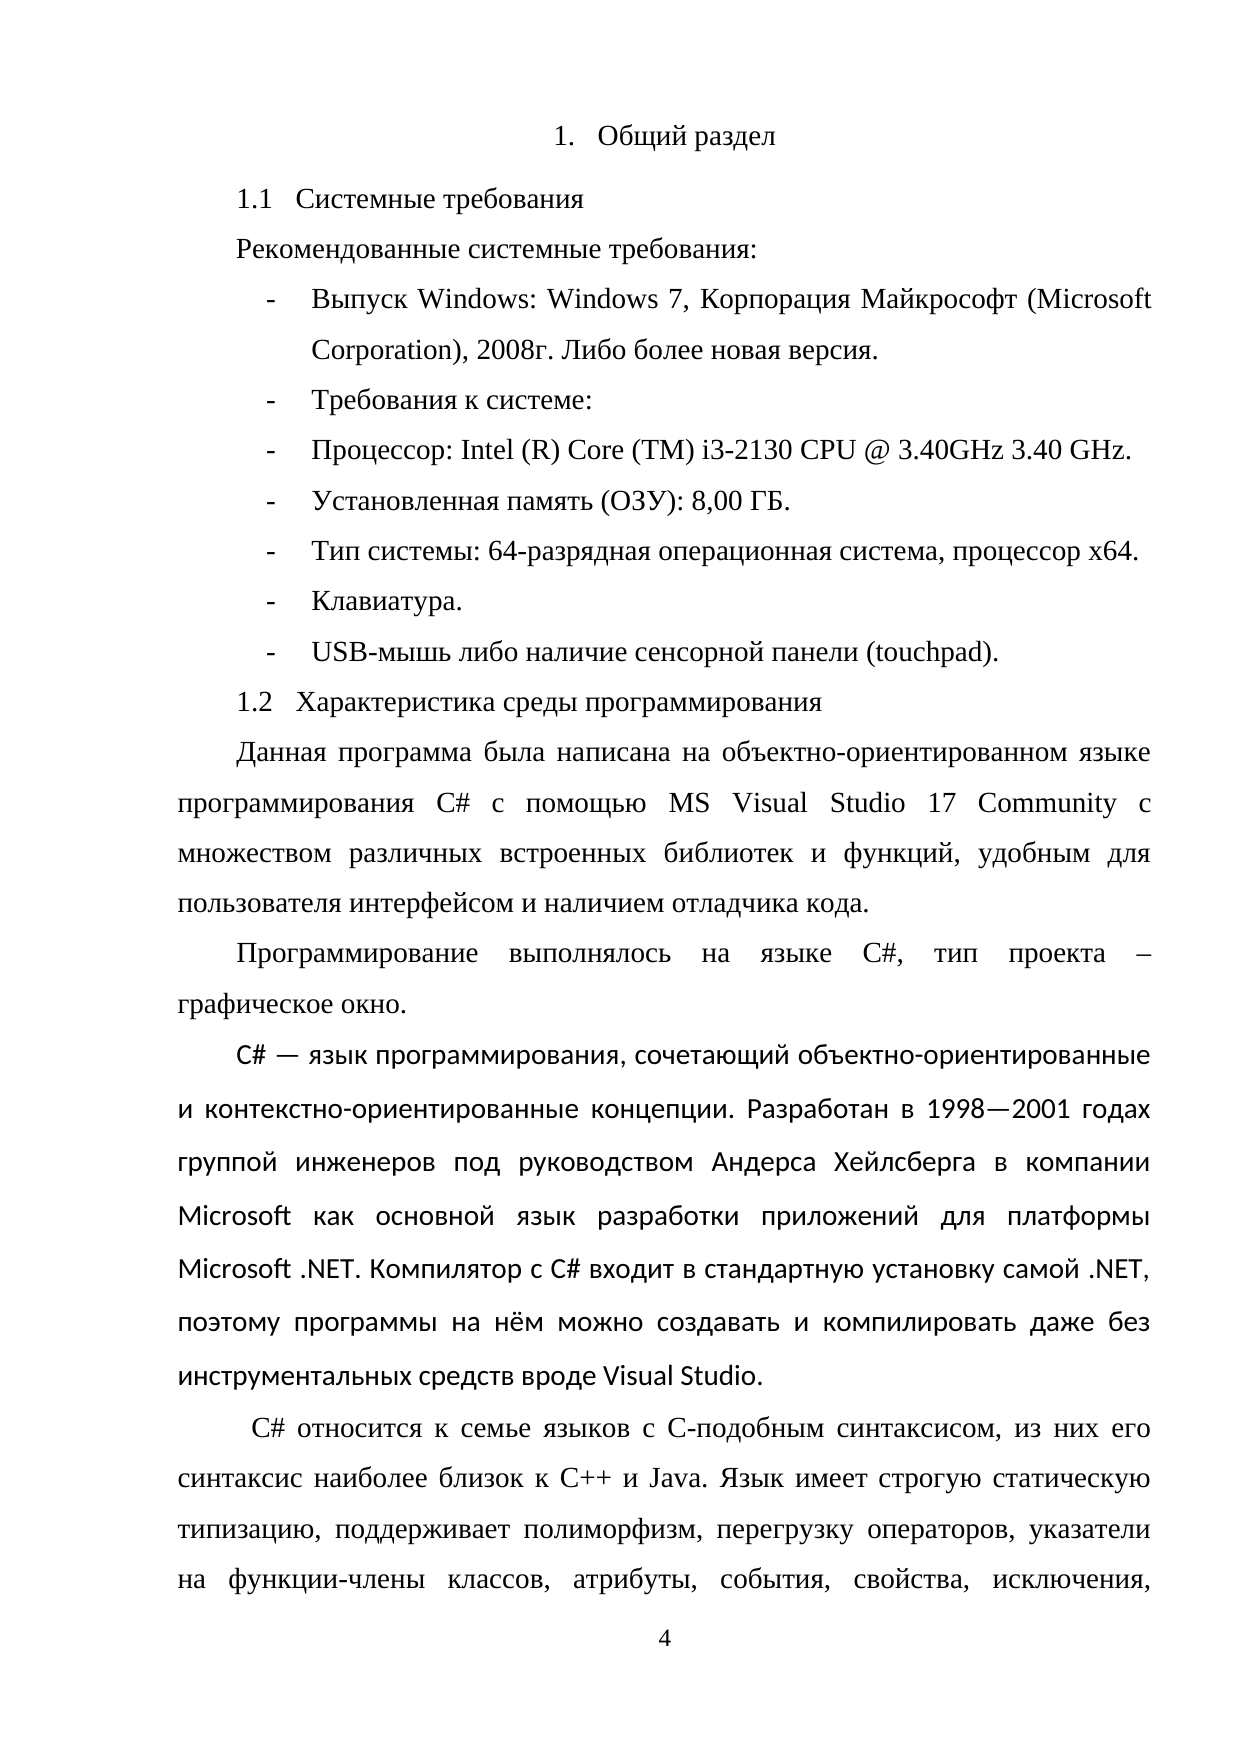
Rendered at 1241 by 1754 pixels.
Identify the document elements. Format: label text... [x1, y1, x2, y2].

subtitle Системные требования [236, 181, 1152, 214]
list Установленная память (ОЗУ): 8,00 ГБ. [266, 483, 1152, 516]
subtitle Характеристика среды программирования [236, 684, 1152, 718]
subtitle Рекомендованные системные требования: [177, 231, 1152, 265]
text Данная программа была написана на объектно-ориентированном языке программирования C# с помощью MS Visual Studio 17 Community с множеством различных встроенных библиотек и функций, удобным для пользователя интерфейсом и наличием отладчика кода. [177, 734, 1152, 919]
list Тип системы: 64-разрядная операционная система, процессор х64. [266, 533, 1152, 567]
list Клавиатура. [266, 583, 1152, 617]
list USB-мышь либо наличие сенсорной панели (touchpad). [266, 634, 1152, 667]
text Программирование выполнялось на языке C#, тип проекта – графическое окно. [177, 936, 1152, 1019]
list Требования к системе: [266, 382, 1152, 416]
text C# — язык программирования, сочетающий объектно-ориентированные и контекстно-ориентированные концепции. Разработан в 1998—2001 годах группой инженеров под руководством Андерсa Хейлсбергa в компании Microsoft как основной язык разработки приложений для платформы Microsoft .NET. Компилятор с C# входит в стандартную установку самой .NET, поэтому программы на нём можно создавать и компилировать даже без инструментальных средств вроде Visual Studio. [177, 1036, 1152, 1392]
list Процессор: Intel (R) Core (TM) i3-2130 CPU @ 3.40GHz 3.40 GHz. [266, 432, 1152, 466]
list Выпуск Windows: Windows 7, Корпорация Майкрософт (Microsoft Corporation), 2008г. Либо более новая версия. [266, 282, 1152, 365]
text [177, 1410, 1152, 1595]
subtitle Общий раздел [177, 118, 1152, 152]
